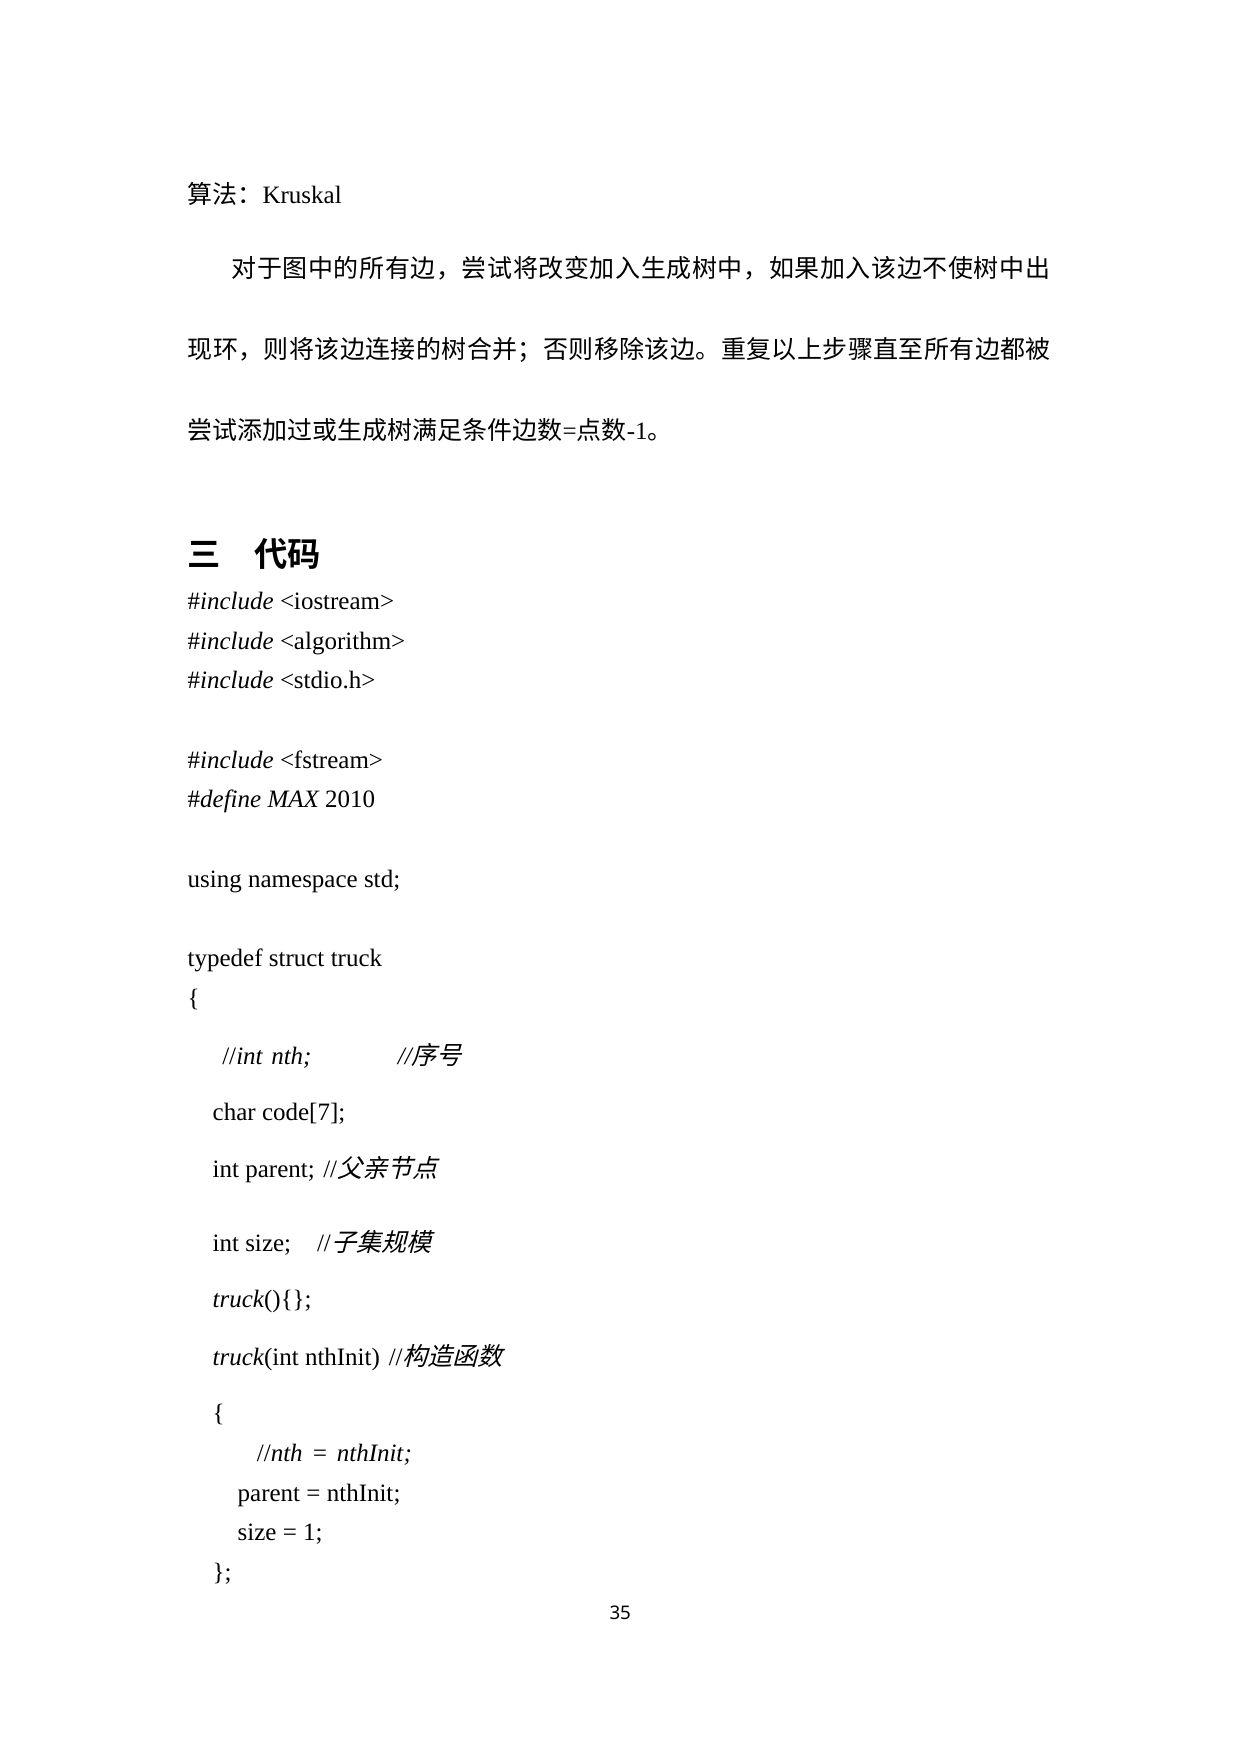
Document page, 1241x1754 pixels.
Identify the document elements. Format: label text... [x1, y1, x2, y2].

text { [187, 981, 1053, 1013]
text }; [187, 1555, 1053, 1588]
text typedef struct truck [187, 941, 1053, 974]
text int size; //子集规模 [187, 1208, 1053, 1273]
text truck(){}; [187, 1283, 1053, 1315]
text #include <stdio.h> [187, 663, 1053, 696]
text parent = nthInit; [187, 1476, 1053, 1508]
text char code[7]; [187, 1095, 1053, 1127]
text //nth = nthInit; [187, 1436, 1053, 1468]
text #include <iostream> [187, 584, 1053, 617]
text int parent; //父亲节点 [187, 1134, 1053, 1199]
text size = 1; [187, 1515, 1053, 1548]
text //int nth; //序号 [187, 1021, 1053, 1086]
text 对于图中的所有边，尝试将改变加入生成树中，如果加入该边不使树中出现环，则将该边连接的树合并；否则移除该边。重复以上步骤直至所有边都被尝试添加过或生成树满足条件边数=点数-1。 [187, 234, 1053, 461]
text 三 代码 [187, 519, 1053, 584]
text { [187, 1396, 1053, 1429]
text #define MAX 2010 [187, 783, 1053, 815]
text #include <algorithm> [187, 624, 1053, 656]
text 算法：Kruskal [187, 160, 1053, 225]
text #include <fstream> [187, 743, 1053, 775]
text using namespace std; [187, 862, 1053, 894]
text truck(int nthInit) //构造函数 [187, 1322, 1053, 1387]
